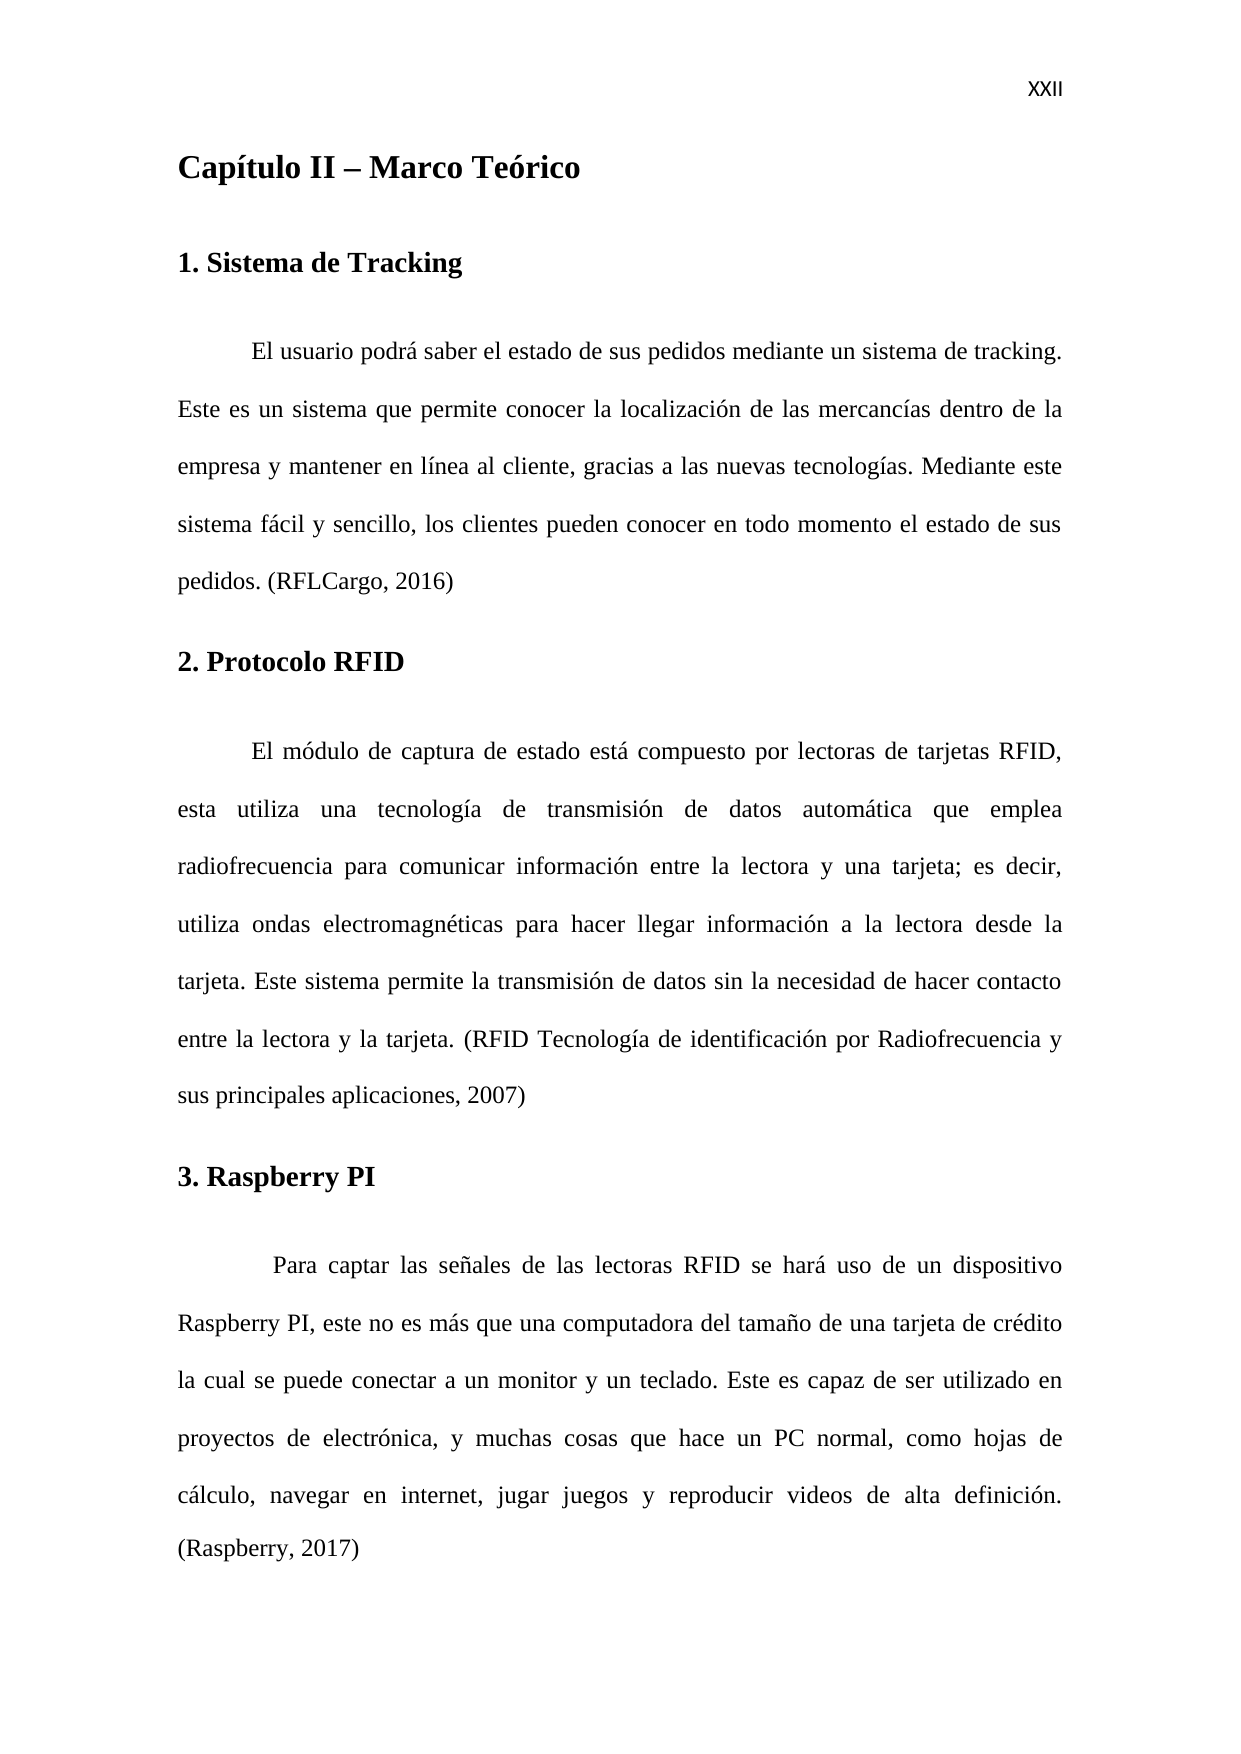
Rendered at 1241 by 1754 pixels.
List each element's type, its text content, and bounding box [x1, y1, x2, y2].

text El usuario podrá saber el estado de sus pedidos mediante un sistema de tracking. Este es un sistema que permite conocer la localización de las mercancías dentro de la empresa y mantener en línea al cliente, gracias a las nuevas tecnologías. Mediante este sistema fácil y sencillo, los clientes pueden conocer en todo momento el estado de sus pedidos. [177, 336, 1063, 595]
text El módulo de captura de estado está compuesto por lectoras de tarjetas RFID, esta utiliza una tecnología de transmisión de datos automática que emplea radiofrecuencia para comunicar información entre la lectora y una tarjeta; es decir, utiliza ondas electromagnéticas para hacer llegar información a la lectora desde la tarjeta. Este sistema permite la transmisión de datos sin la necesidad de hacer contacto entre la lectora y la tarjeta. [177, 736, 1063, 1109]
text Para captar las señales de las lectoras RFID se hará uso de un dispositivo Raspberry PI, este no es más que una computadora del tamaño de una tarjeta de crédito la cual se puede conectar a un monitor y un teclado. Este es capaz de ser utilizado en proyectos de electrónica, y muchas cosas que hace un PC normal, como hojas de cálculo, navegar en internet, jugar juegos y reproducir videos de alta definición. [177, 1250, 1063, 1561]
subtitle Capítulo II – Marco Teórico [177, 148, 1063, 186]
subtitle 2. Protocolo RFID [177, 644, 1063, 678]
subtitle 3. Raspberry PI [177, 1159, 1063, 1192]
subtitle 1. Sistema de Tracking [177, 245, 1063, 278]
